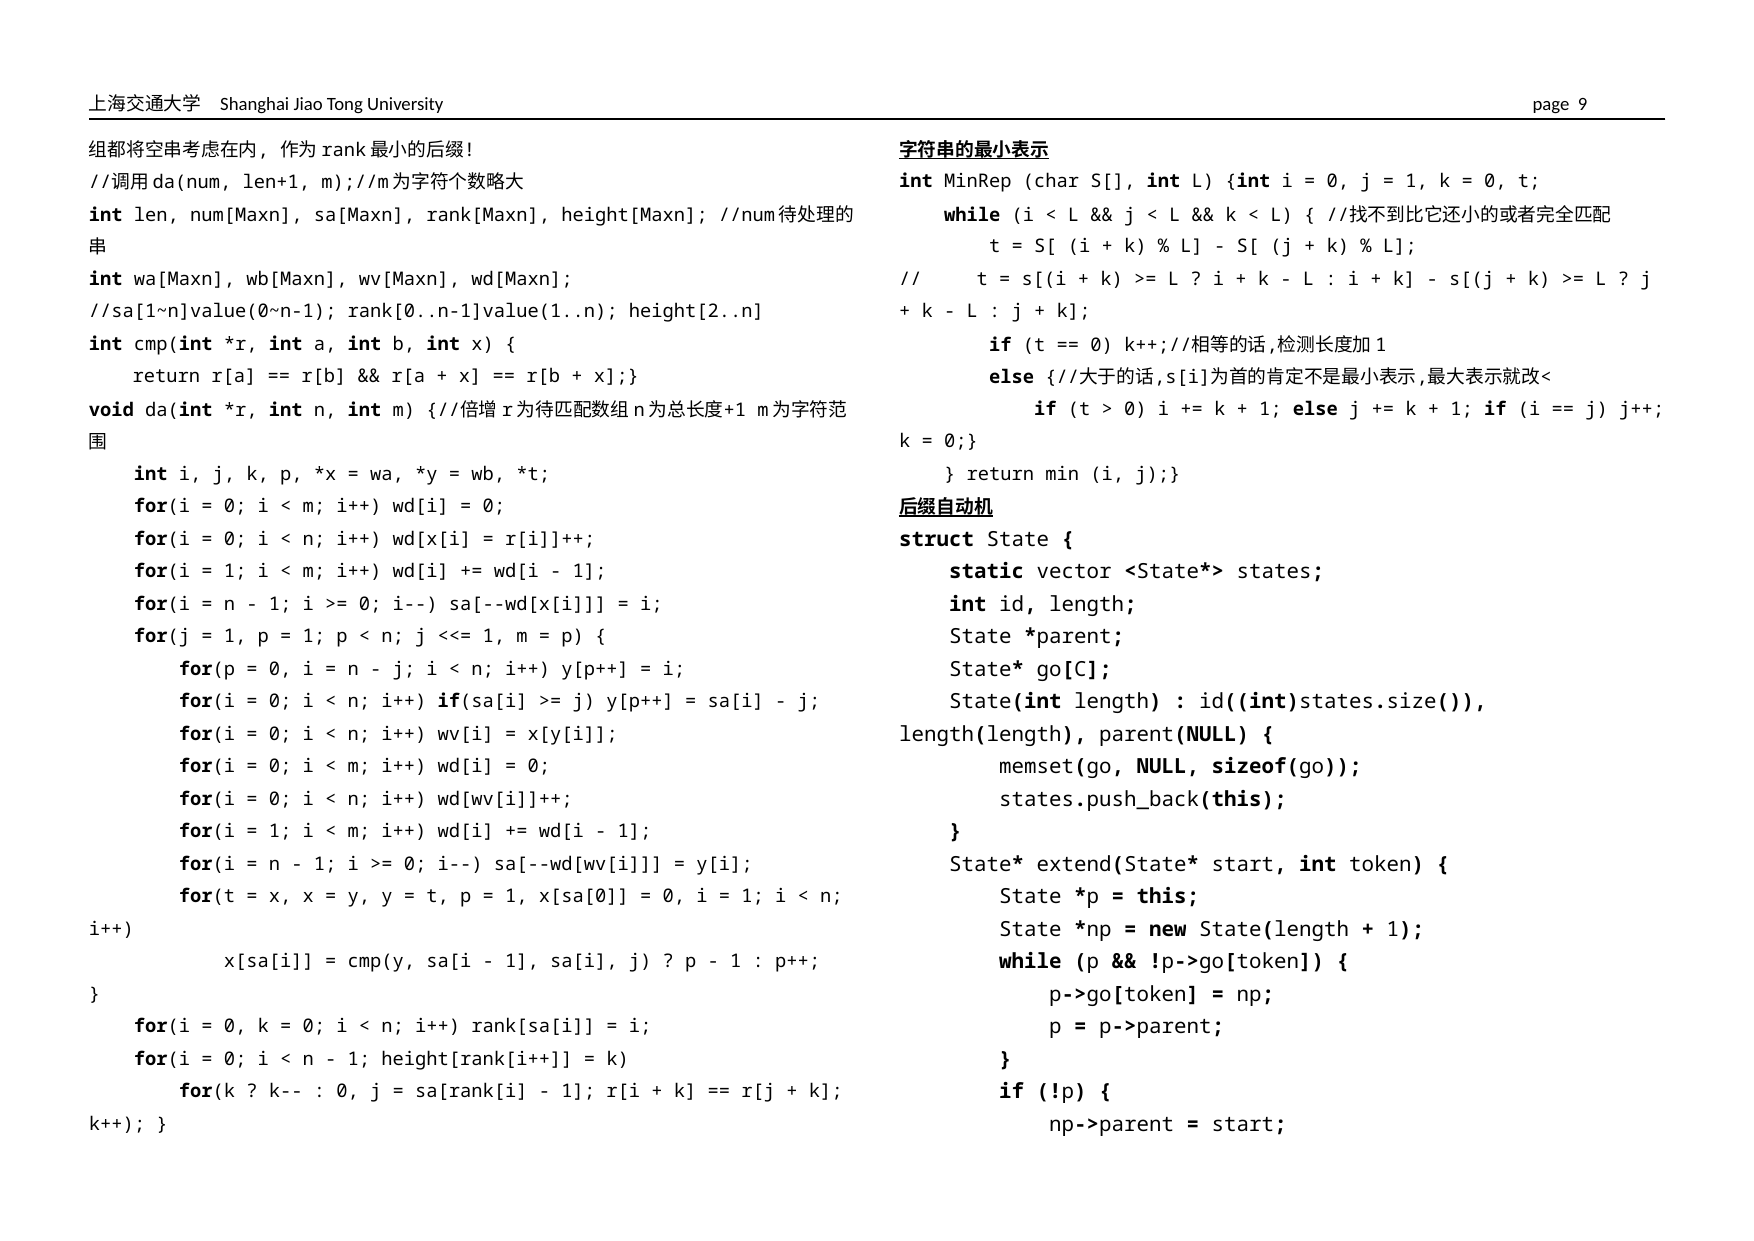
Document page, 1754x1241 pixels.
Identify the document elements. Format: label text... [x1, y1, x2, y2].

text t = S[ (i + k) % L] - S[ (j + k) % L]; [899, 229, 1665, 262]
text for(i = 1; i < m; i++) wd[i] += wd[i - 1]; [89, 554, 855, 587]
text for(i = 0; i < n - 1; height[rank[i++]] = k) [89, 1042, 855, 1074]
text p->go[token] = np; [899, 977, 1665, 1009]
text for(i = n - 1; i >= 0; i--) sa[--wd[x[i]]] = i; [89, 587, 855, 619]
text } [899, 814, 1665, 847]
text while (i < L && j < L && k < L) { //找不到比它还小的或者完全匹配 [899, 197, 1665, 229]
text for(t = x, x = y, y = t, p = 1, x[sa[0]] = 0, i = 1; i < n; i++) [89, 879, 855, 944]
text p = p->parent; [899, 1009, 1665, 1042]
subtitle 字符串的最小表示 [899, 132, 1665, 164]
text State *np = new State(length + 1); [899, 912, 1665, 944]
text State *parent; [899, 619, 1665, 652]
text for(i = 0; i < n; i++) wd[x[i] = r[i]]++; [89, 522, 855, 554]
text if (t == 0) k++;//相等的话,检测长度加1 [899, 327, 1665, 359]
subtitle 后缀自动机 [899, 489, 1665, 522]
text int wa[Maxn], wb[Maxn], wv[Maxn], wd[Maxn]; [89, 262, 855, 294]
text //sa[1~n]value(0~n-1); rank[0..n-1]value(1..n); height[2..n] [89, 294, 855, 327]
text for(i = 0; i < n; i++) wv[i] = x[y[i]]; [89, 717, 855, 749]
text static vector <State*> states; [899, 554, 1665, 587]
text void da(int *r, int n, int m) {//倍增 r为待匹配数组 n为总长度+1 m为字符范围 [89, 392, 855, 457]
text if (!p) { [899, 1074, 1665, 1107]
text State(int length) : id((int)states.size()), length(length), parent(NULL) { [899, 684, 1665, 749]
text } return min (i, j);} [899, 457, 1665, 489]
text State* go[C]; [899, 652, 1665, 684]
text while (p && !p->go[token]) { [899, 944, 1665, 977]
text State *p = this; [899, 879, 1665, 912]
text for(i = n - 1; i >= 0; i--) sa[--wd[wv[i]]] = y[i]; [89, 847, 855, 879]
text int i, j, k, p, *x = wa, *y = wb, *t; [89, 457, 855, 489]
text for(j = 1, p = 1; p < n; j <<= 1, m = p) { [89, 619, 855, 652]
text int len, num[Maxn], sa[Maxn], rank[Maxn], height[Maxn]; //num待处理的串 [89, 197, 855, 262]
text struct State { [899, 522, 1665, 554]
text else {//大于的话,s[i]为首的肯定不是最小表示,最大表示就改< [899, 359, 1665, 392]
text memset(go, NULL, sizeof(go)); [899, 749, 1665, 782]
text State* extend(State* start, int token) { [899, 847, 1665, 879]
text return r[a] == r[b] && r[a + x] == r[b + x];} [89, 359, 855, 392]
text np->parent = start; [899, 1107, 1665, 1139]
text for(i = 0; i < n; i++) wd[wv[i]]++; [89, 782, 855, 814]
text int MinRep (char S[], int L) {int i = 0, j = 1, k = 0, t; [899, 164, 1665, 197]
text x[sa[i]] = cmp(y, sa[i - 1], sa[i], j) ? p - 1 : p++; } [89, 944, 855, 1009]
text for(i = 0, k = 0; i < n; i++) rank[sa[i]] = i; [89, 1009, 855, 1042]
text int id, length; [899, 587, 1665, 619]
text if (t > 0) i += k + 1; else j += k + 1; if (i == j) j++; k = 0;} [899, 392, 1665, 457]
text for(k ? k-- : 0, j = sa[rank[i] - 1]; r[i + k] == r[j + k]; k++); } [89, 1074, 855, 1139]
text } [899, 1042, 1665, 1074]
text for(i = 0; i < m; i++) wd[i] = 0; [89, 489, 855, 522]
text int cmp(int *r, int a, int b, int x) { [89, 327, 855, 359]
text for(p = 0, i = n - j; i < n; i++) y[p++] = i; [89, 652, 855, 684]
text //调用da(num, len+1, m);//m为字符个数略大 [89, 164, 855, 197]
text for(i = 1; i < m; i++) wd[i] += wd[i - 1]; [89, 814, 855, 847]
text states.push_back(this); [899, 782, 1665, 814]
text for(i = 0; i < m; i++) wd[i] = 0; [89, 749, 855, 782]
text for(i = 0; i < n; i++) if(sa[i] >= j) y[p++] = sa[i] - j; [89, 684, 855, 717]
text // t = s[(i + k) >= L ? i + k - L : i + k] - s[(j + k) >= L ? j + k - L : j + k]; [899, 262, 1665, 327]
